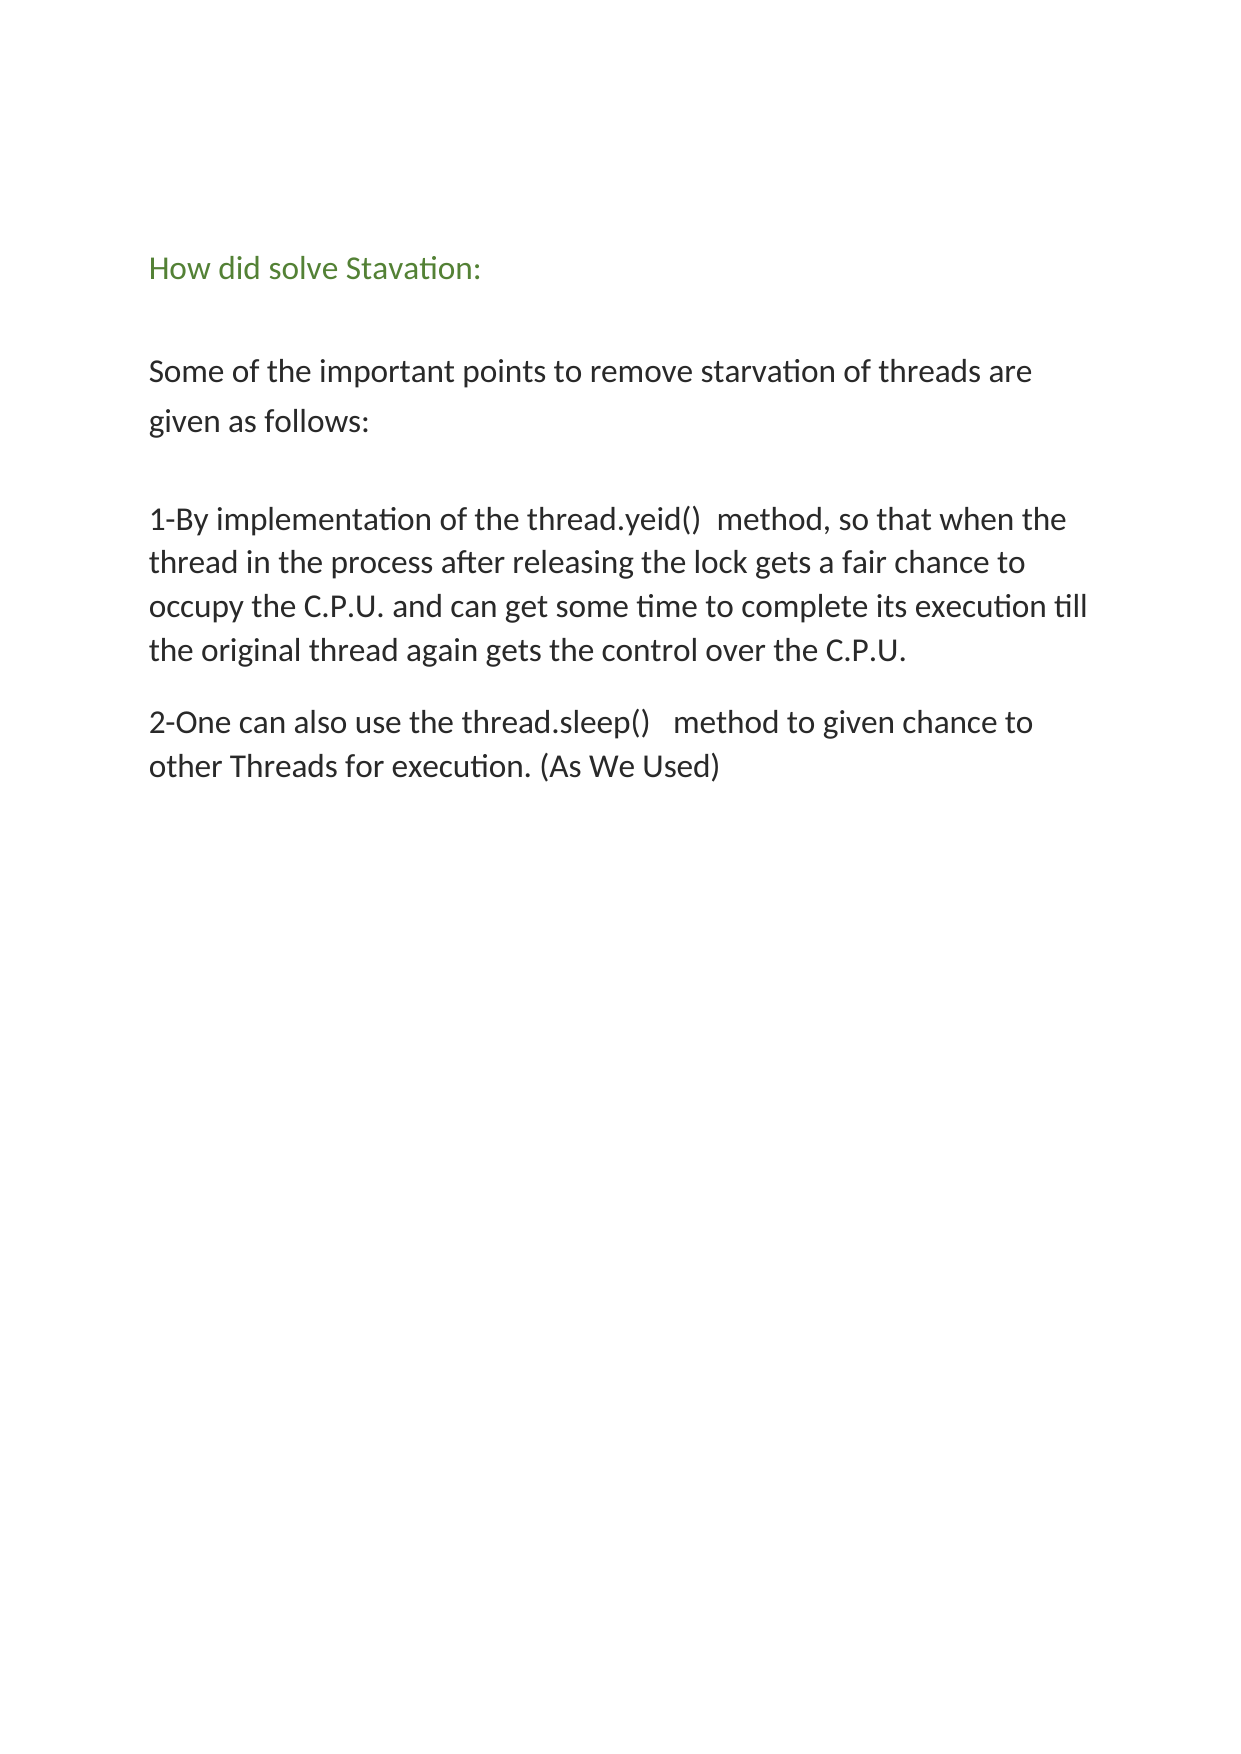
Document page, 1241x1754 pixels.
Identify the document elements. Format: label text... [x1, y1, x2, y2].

text 2-One can also use the thread.sleep() method to given chance to other Threads for execution. (As We Used) [148, 698, 1088, 786]
text 1-By implementation of the thread.yeid() method, so that when the thread in the process after releasing the lock gets a fair chance to occupy the C.P.U. and can get some time to complete its execution till the original thread again gets the control over the C.P.U. [148, 495, 1088, 670]
text How did solve Stavation: [148, 247, 1088, 288]
text Some of the important points to remove starvation of threads are given as follows: [148, 341, 1088, 441]
